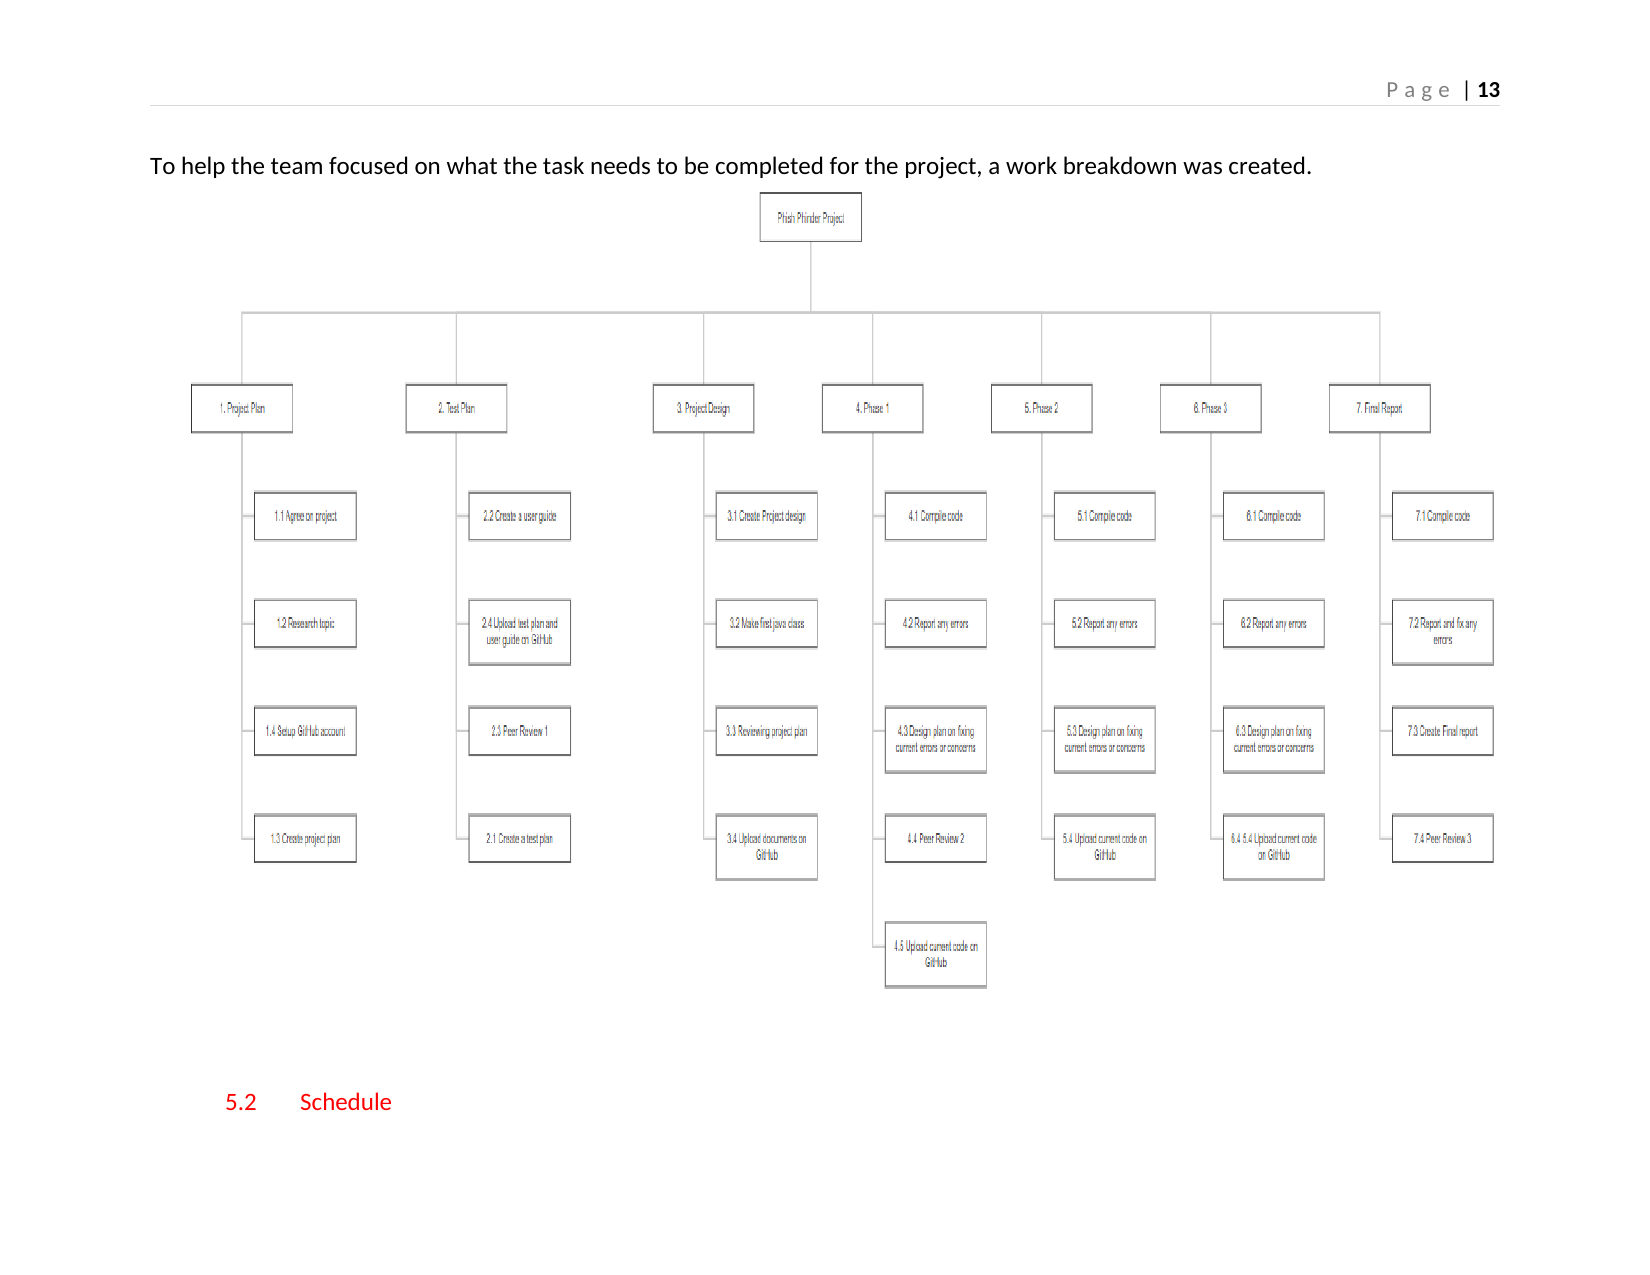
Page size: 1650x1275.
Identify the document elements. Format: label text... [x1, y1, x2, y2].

list Schedule [225, 1086, 1500, 1117]
picture [150, 182, 1498, 1018]
